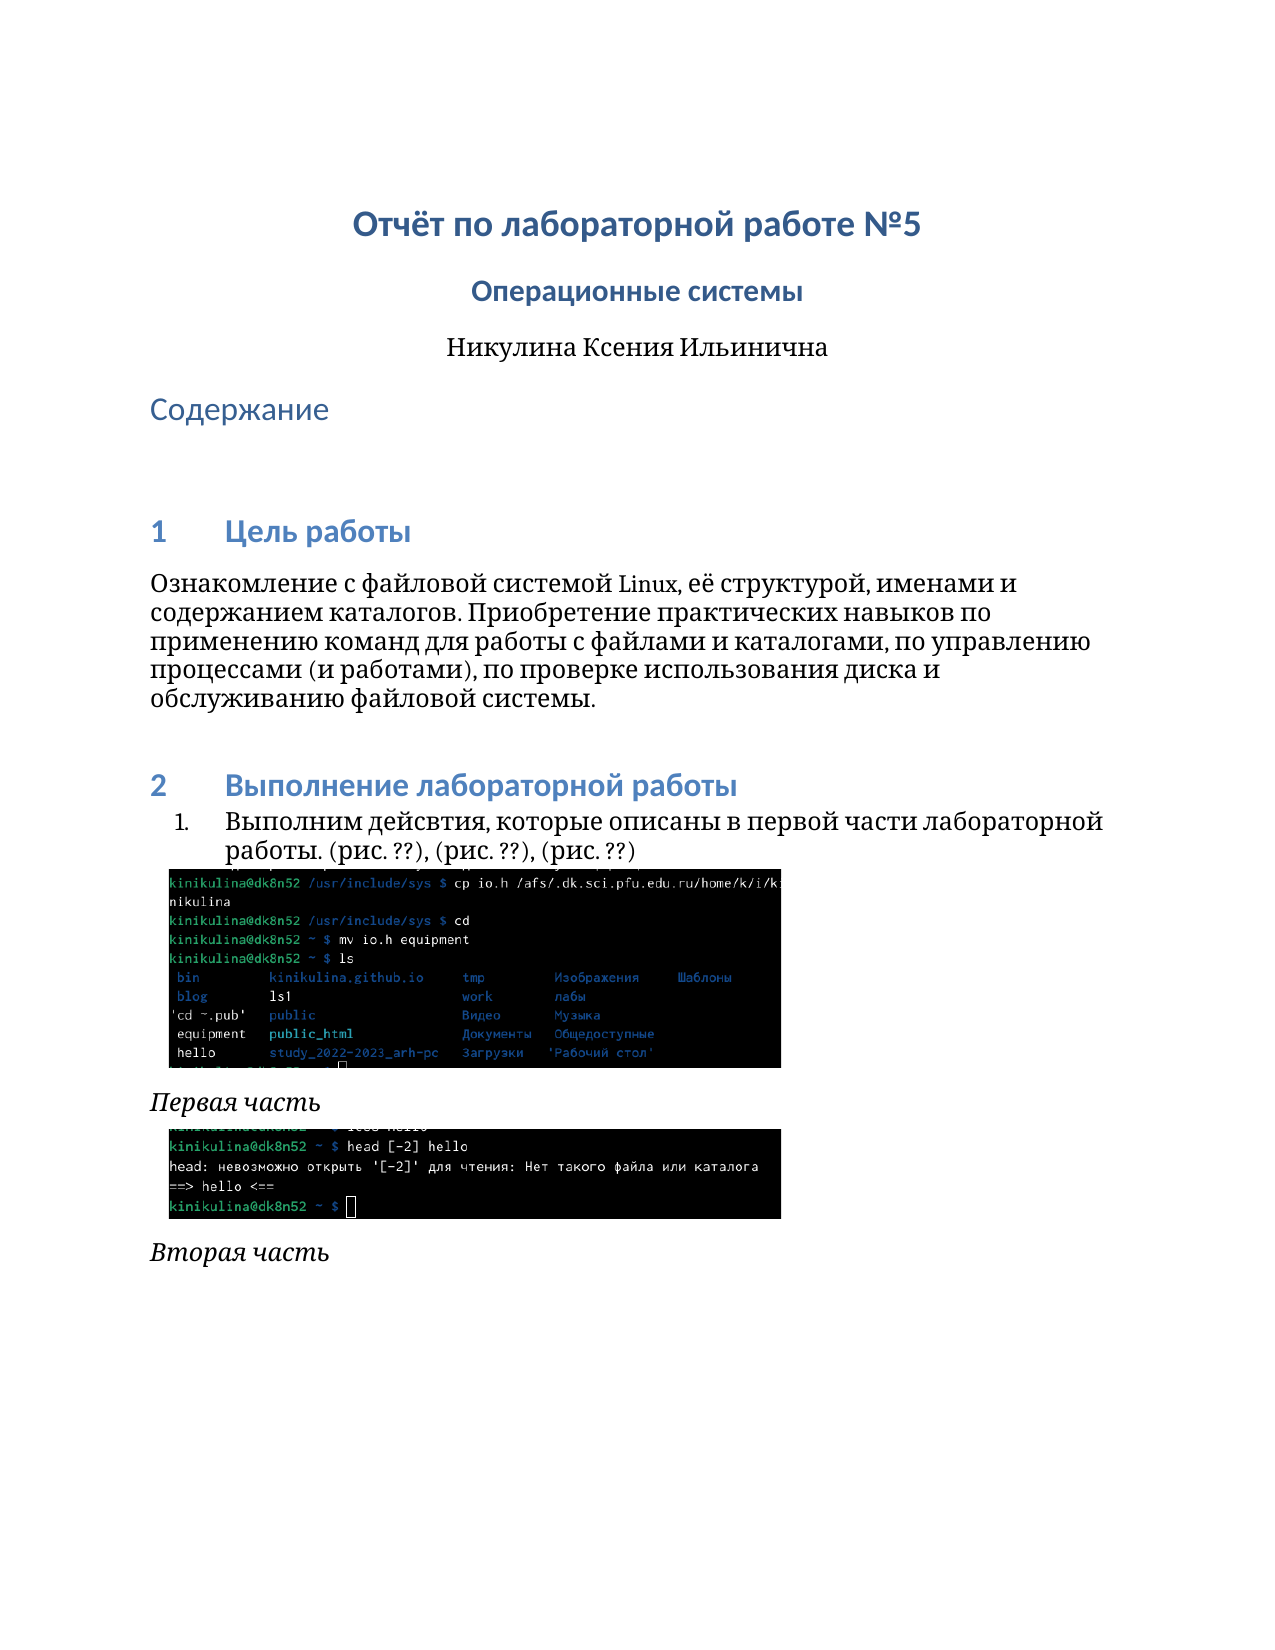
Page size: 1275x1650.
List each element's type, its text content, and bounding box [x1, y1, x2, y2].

picture [168, 869, 782, 1068]
text Ознакомление с файловой системой Linux, её структурой, именами и содержанием каталогов. Приобретение практических навыков по применению команд для работы с файлами и каталогами, по управлению процессами (и работами), по проверке использования диска и обслуживанию файловой системы. [150, 570, 1125, 714]
text Первая часть [150, 1088, 1125, 1117]
title Отчёт по лабораторной работе №5 [150, 200, 1125, 246]
text Вторая часть [150, 1239, 1125, 1268]
list Выполним дейсвтия, которые описаны в первой части лабораторной работы. (рис. ??), (рис. ??), (рис. ??) [175, 808, 1125, 866]
text Никулина Ксения Ильинична [150, 334, 1125, 363]
subtitle 2 Выполнение лабораторной работы [150, 764, 1125, 804]
subtitle 1 Цель работы [150, 510, 1125, 551]
picture [168, 1129, 782, 1219]
subtitle Операционные системы [150, 271, 1125, 309]
